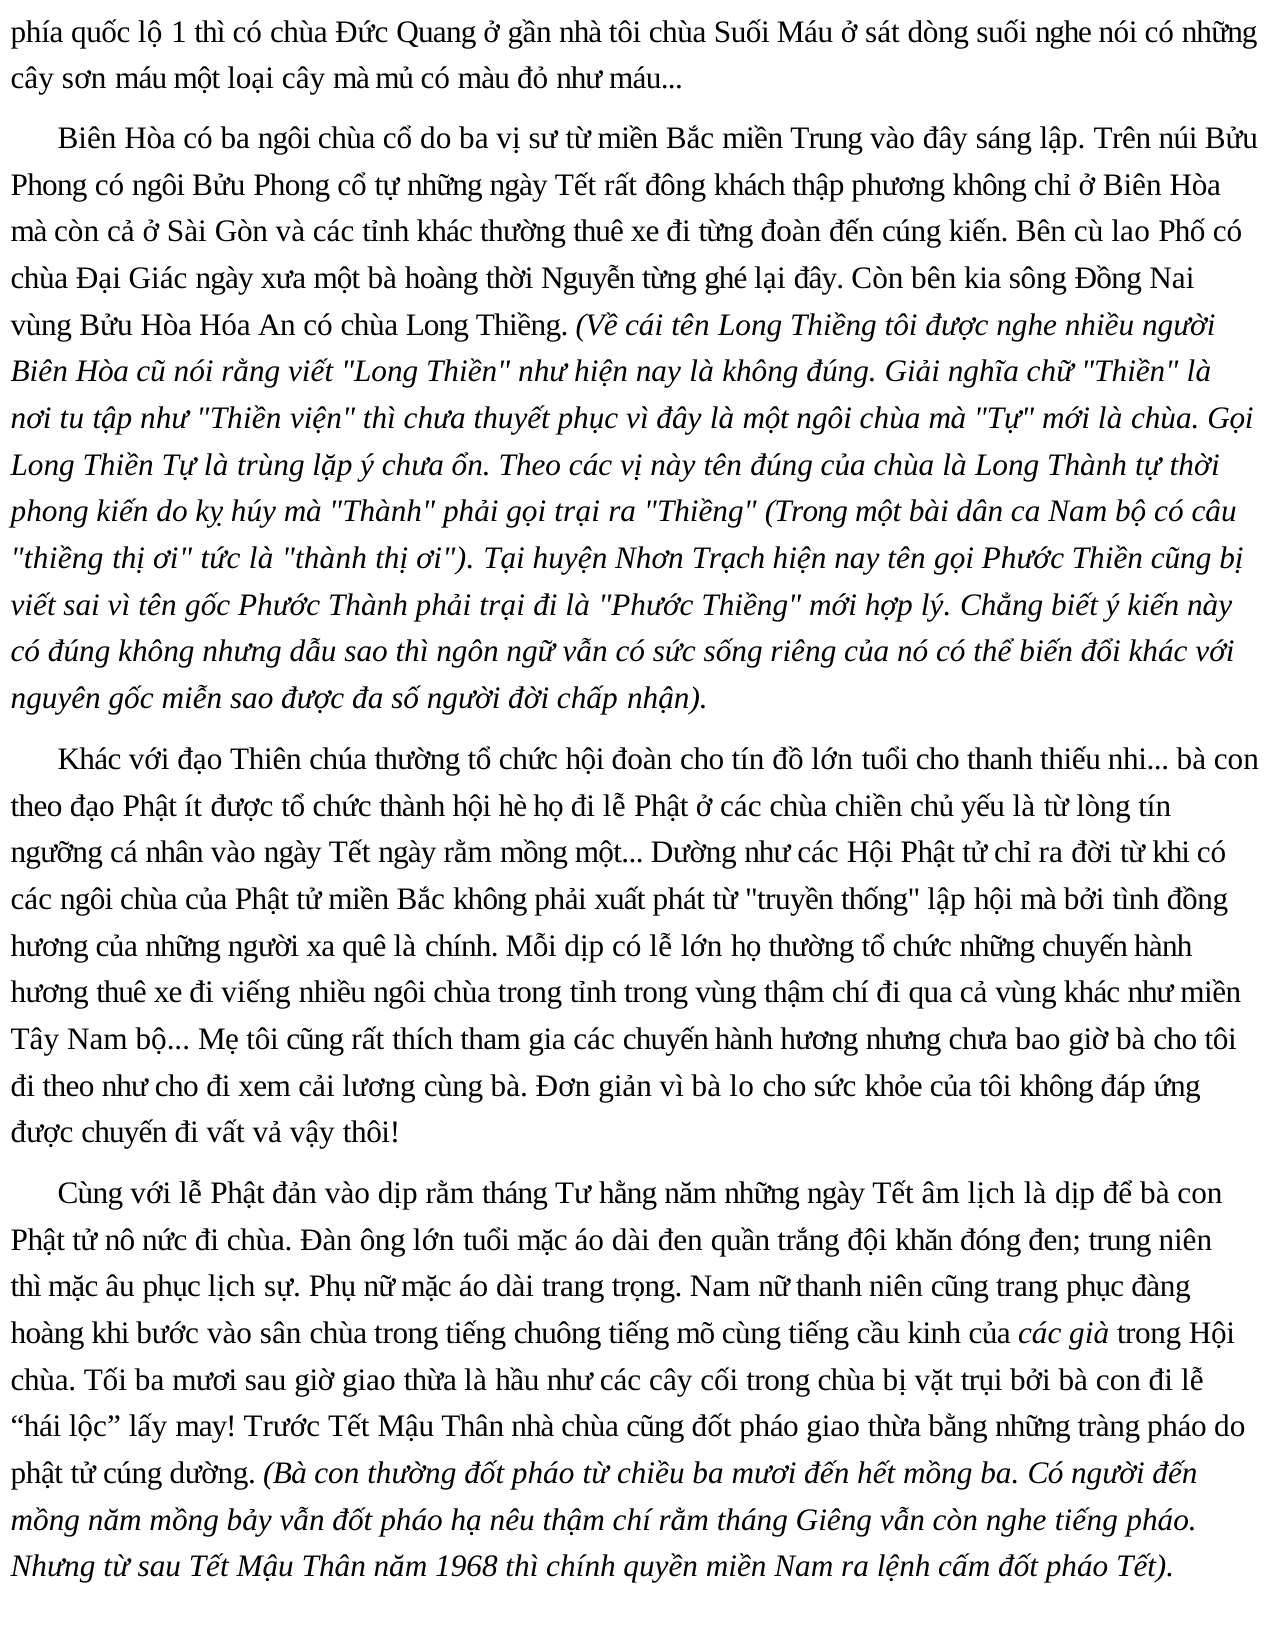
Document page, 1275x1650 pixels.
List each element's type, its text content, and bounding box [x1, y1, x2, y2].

text Cùng với lễ Phật đản vào dịp rằm tháng Tư hằng năm những ngày Tết âm lịch là dịp để bà con Phật tử nô nức đi chùa. Đàn ông lớn tuổi mặc áo dài đen quần trắng đội khăn đóng đen; trung niên thì mặc âu phục lịch sự. Phụ nữ mặc áo dài trang trọng. Nam nữ thanh niên cũng trang phục đàng hoàng khi bước vào sân chùa trong tiếng chuông tiếng mõ cùng tiếng cầu kinh của các già trong Hội chùa. Tối ba mươi sau giờ giao thừa là hầu như các cây cối trong chùa bị vặt trụi bởi bà con đi lễ “hái lộc” lấy may! Trước Tết Mậu Thân nhà chùa cũng đốt pháo giao thừa bằng những tràng pháo do phật tử cúng dường. (Bà con thường đốt pháo từ chiều ba mươi đến hết mồng ba. Có người đến mồng năm mồng bảy vẫn đốt pháo hạ nêu thậm chí rằm tháng Giêng vẫn còn nghe tiếng pháo. Nhưng từ sau Tết Mậu Thân năm 1968 thì chính quyền miền Nam ra lệnh cấm đốt pháo Tết). [10, 1174, 1251, 1584]
text Biên Hòa có ba ngôi chùa cổ do ba vị sư từ miền Bắc miền Trung vào đây sáng lập. Trên núi Bửu Phong có ngôi Bửu Phong cổ tự những ngày Tết rất đông khách thập phương không chỉ ở Biên Hòa mà còn cả ở Sài Gòn và các tỉnh khác thường thuê xe đi từng đoàn đến cúng kiến. Bên cù lao Phố có chùa Đại Giác ngày xưa một bà hoàng thời Nguyễn từng ghé lại đây. Còn bên kia sông Đồng Nai vùng Bửu Hòa Hóa An có chùa Long Thiềng. (Về cái tên Long Thiềng tôi được nghe nhiều người Biên Hòa cũ nói rằng viết "Long Thiền" như hiện nay là không đúng. Giải nghĩa chữ "Thiền" là nơi tu tập như "Thiền viện" thì chưa thuyết phục vì đây là một ngôi chùa mà "Tự" mới là chùa. Gọi Long Thiền Tự là trùng lặp ý chưa ổn. Theo các vị này tên đúng của chùa là Long Thành tự thời phong kiến do kỵ húy mà "Thành" phải gọi trại ra "Thiềng" (Trong một bài dân ca Nam bộ có câu "thiềng thị ơi" tức là "thành thị ơi"). Tại huyện Nhơn Trạch hiện nay tên gọi Phước Thiền cũng bị viết sai vì tên gốc Phước Thành phải trại đi là "Phước Thiềng" mới hợp lý. Chẳng biết ý kiến này có đúng không nhưng dẫu sao thì ngôn ngữ vẫn có sức sống riêng của nó có thể biến đổi khác với nguyên gốc miễn sao được đa số người đời chấp nhận). [10, 119, 1259, 715]
text phía quốc lộ 1 thì có chùa Đức Quang ở gần nhà tôi chùa Suối Máu ở sát dòng suối nghe nói có những cây sơn máu một loại cây mà mủ có màu đỏ như máu... [10, 13, 1275, 96]
text Khác với đạo Thiên chúa thường tổ chức hội đoàn cho tín đồ lớn tuổi cho thanh thiếu nhi... bà con theo đạo Phật ít được tổ chức thành hội hè họ đi lễ Phật ở các chùa chiền chủ yếu là từ lòng tín ngưỡng cá nhân vào ngày Tết ngày rằm mồng một... Dường như các Hội Phật tử chỉ ra đời từ khi có các ngôi chùa của Phật tử miền Bắc không phải xuất phát từ "truyền thống" lập hội mà bởi tình đồng hương của những người xa quê là chính. Mỗi dịp có lễ lớn họ thường tổ chức những chuyến hành hương thuê xe đi viếng nhiều ngôi chùa trong tỉnh trong vùng thậm chí đi qua cả vùng khác như miền Tây Nam bộ... Mẹ tôi cũng rất thích tham gia các chuyến hành hương nhưng chưa bao giờ bà cho tôi đi theo như cho đi xem cải lương cùng bà. Đơn giản vì bà lo cho sức khỏe của tôi không đáp ứng được chuyến đi vất vả vậy thôi! [10, 740, 1266, 1150]
